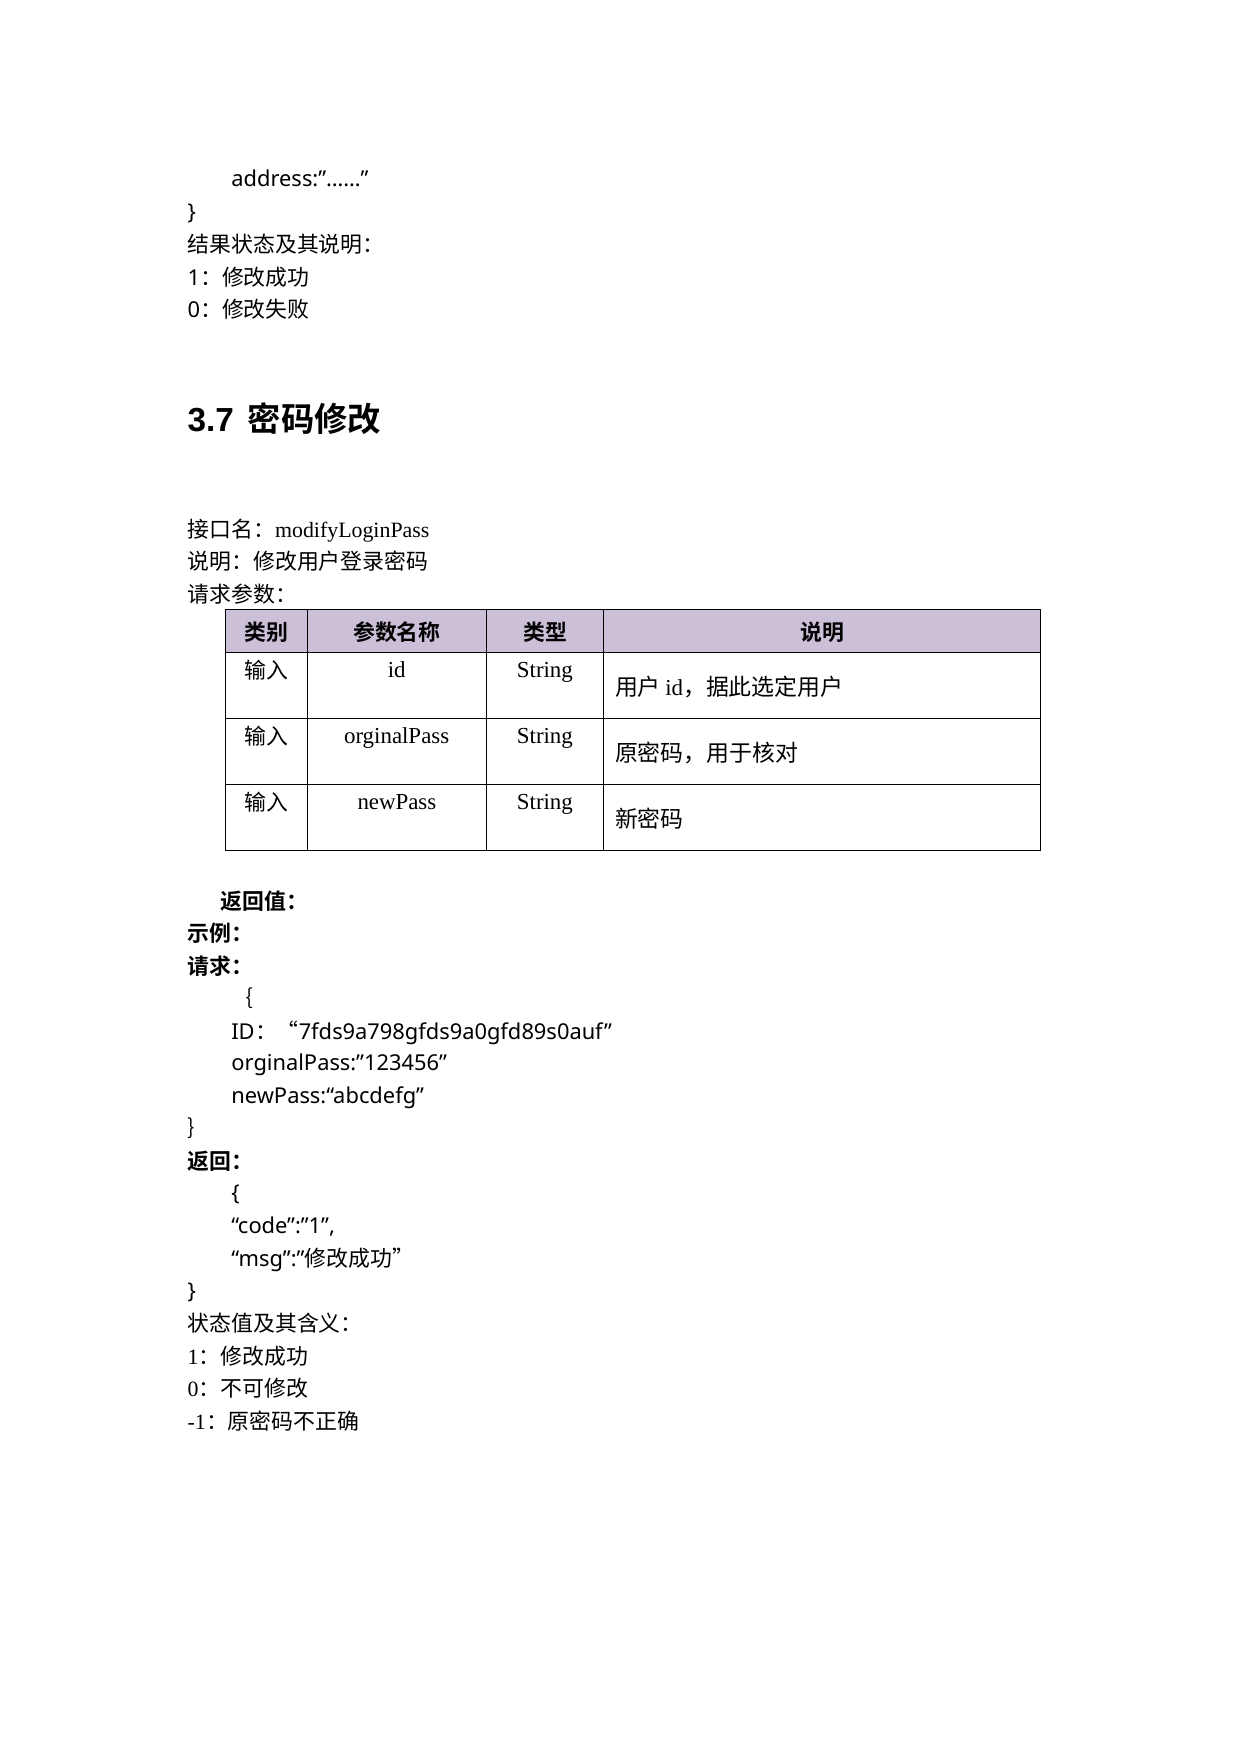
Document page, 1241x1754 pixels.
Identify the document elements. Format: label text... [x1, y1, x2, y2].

text “code”:”1”, [187, 1208, 1053, 1241]
text ID：“7fds9a798gfds9a0gfd89s0auf” [187, 1013, 1053, 1046]
table_cell String [487, 653, 603, 718]
table_cell 原密码，用于核对 [604, 719, 1040, 784]
subtitle 密码修改 [187, 384, 1053, 449]
table_header 类别 [226, 610, 307, 652]
table_cell String [487, 785, 603, 850]
table_header 参数名称 [308, 610, 486, 652]
table_cell newPass [308, 785, 486, 850]
table_cell 输入 [226, 719, 307, 784]
text 返回： [187, 1143, 1053, 1176]
text 0：修改失败 [187, 292, 1053, 324]
text 示例： [187, 916, 1053, 948]
text ｛ [187, 981, 1053, 1013]
table_cell orginalPass [308, 719, 486, 784]
text 1：修改成功 [187, 1338, 1053, 1371]
text { [187, 1176, 1053, 1208]
text 0：不可修改 [187, 1371, 1053, 1403]
text “msg”:”修改成功” [187, 1241, 1053, 1273]
text address:”……” [187, 162, 1053, 194]
text -1：原密码不正确 [187, 1403, 1053, 1436]
text ｝ [187, 1111, 1053, 1143]
table_cell String [487, 719, 603, 784]
text 请求： [187, 948, 1053, 981]
table_cell id [308, 653, 486, 718]
table_cell 新密码 [604, 785, 1040, 850]
text 接口名：modifyLoginPass [187, 511, 1053, 544]
text 结果状态及其说明： [187, 227, 1053, 259]
table_header 说明 [604, 610, 1040, 652]
table_cell 输入 [226, 653, 307, 718]
table_header 类型 [487, 610, 603, 652]
text 请求参数： [187, 576, 1053, 609]
table_cell 输入 [226, 785, 307, 850]
text 1：修改成功 [187, 259, 1053, 292]
text newPass:“abcdefg” [187, 1078, 1053, 1111]
table_cell 用户id，据此选定用户 [604, 653, 1040, 718]
text 状态值及其含义： [187, 1306, 1053, 1338]
text } [187, 1273, 1053, 1306]
text } [187, 194, 1053, 227]
text 说明：修改用户登录密码 [187, 544, 1053, 576]
text 返回值： [187, 883, 1053, 916]
text orginalPass:”123456” [187, 1046, 1053, 1078]
